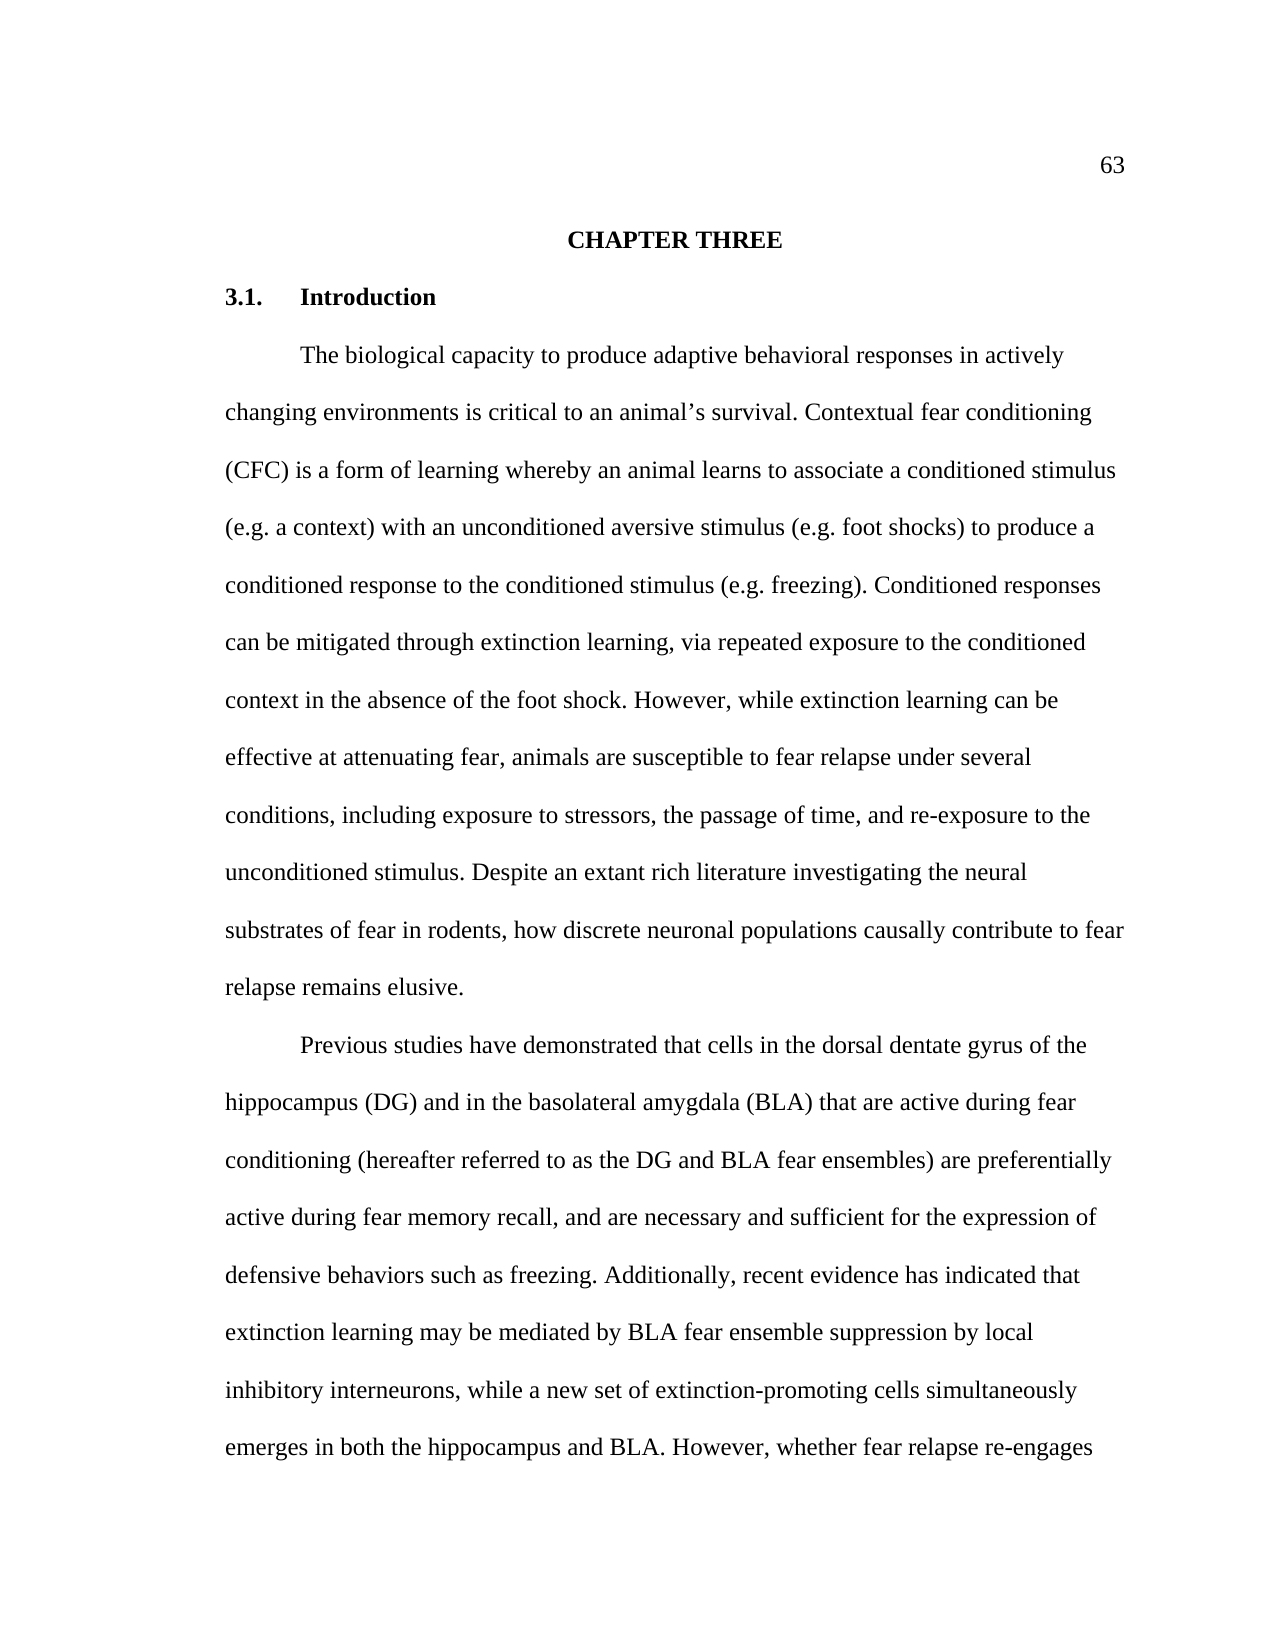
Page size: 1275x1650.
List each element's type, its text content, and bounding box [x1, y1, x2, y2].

text The biological capacity to produce adaptive behavioral responses in actively changing environments is critical to an animal’s survival. Contextual fear conditioning (CFC) is a form of learning whereby an animal learns to associate a conditioned stimulus (e.g. a context) with an unconditioned aversive stimulus (e.g. foot shocks) to produce a conditioned response to the conditioned stimulus (e.g. freezing). Conditioned responses can be mitigated through extinction learning, via repeated exposure to the conditioned context in the absence of the foot shock. However, while extinction learning can be effective at attenuating fear, animals are susceptible to fear relapse under several conditions, including exposure to stressors, the passage of time, and re-exposure to the unconditioned stimulus. Despite an extant rich literature investigating the neural substrates of fear in rodents, how discrete neuronal populations causally contribute to fear relapse remains elusive. [225, 340, 1125, 1001]
subtitle Introduction [225, 282, 1125, 311]
subtitle CHAPTER THREE [225, 225, 1125, 254]
